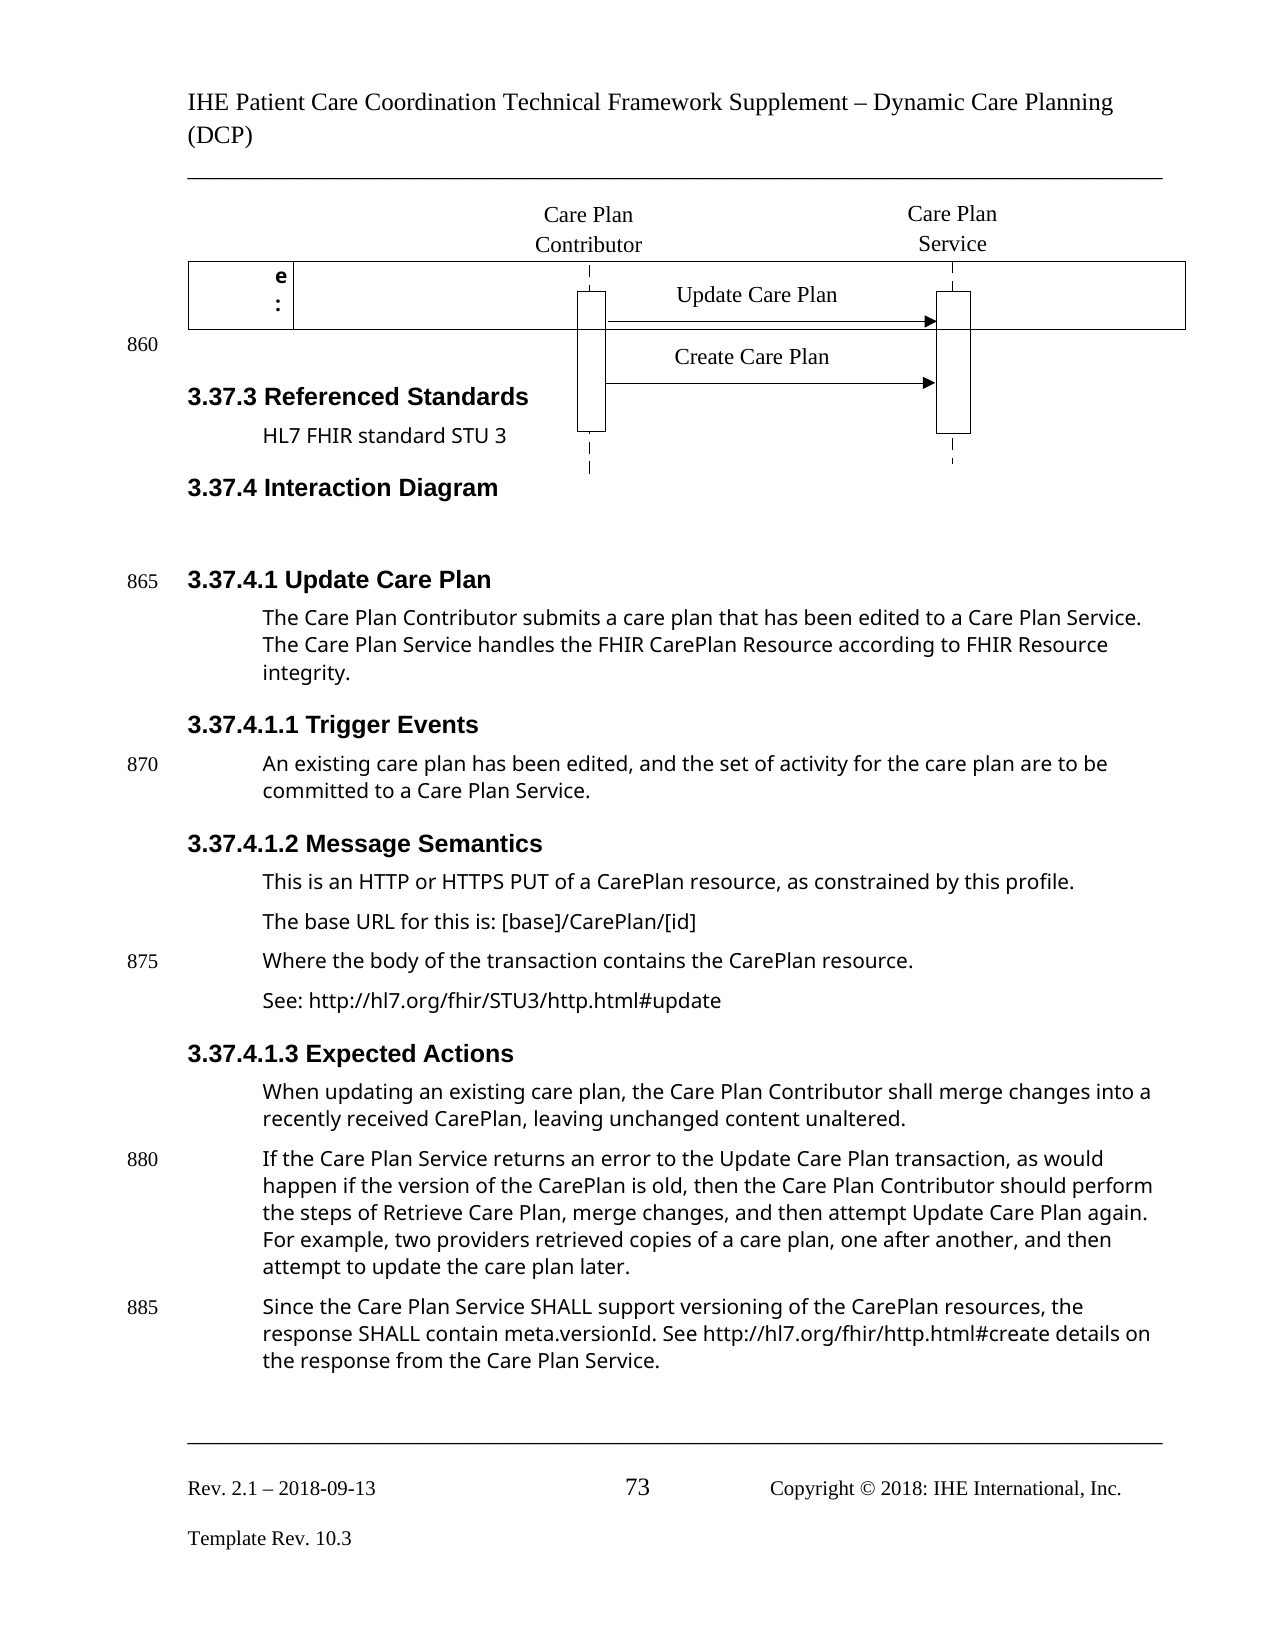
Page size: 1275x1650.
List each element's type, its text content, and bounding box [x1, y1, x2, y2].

text If the Care Plan Service returns an error to the Update Care Plan transaction, as would happen if the version of the CarePlan is old, then the Care Plan Contributor should perform the steps of Retrieve Care Plan, merge changes, and then attempt Update Care Plan again. For example, two providers retrieved copies of a care plan, one after another, and then attempt to update the care plan later. [262, 1145, 1162, 1280]
text The Care Plan Contributor submits a care plan that has been edited to a Care Plan Service. The Care Plan Service handles the FHIR CarePlan Resource according to FHIR Resource integrity. [262, 604, 1162, 685]
subtitle 3.37.4.1.2 Message Semantics [187, 829, 1162, 857]
subtitle 3.37.4 Interaction Diagram [187, 473, 1162, 502]
text The base URL for this is: [base]/CarePlan/[id] [262, 908, 1162, 935]
subtitle 3.37.4.1.3 Expected Actions [187, 1039, 1162, 1068]
text Since the Care Plan Service SHALL support versioning of the CarePlan resources, the response SHALL contain meta.versionId. See http://hl7.org/fhir/http.html#create details on the response from the Care Plan Service. [262, 1293, 1162, 1374]
subtitle 3.37.4.1.1 Trigger Events [187, 710, 1162, 739]
text This is an HTTP or HTTPS PUT of a CarePlan resource, as constrained by this profile. [262, 868, 1162, 895]
subtitle 3.37.4.1 Update Care Plan [187, 565, 1162, 593]
text When updating an existing care plan, the Care Plan Contributor shall merge changes into a recently received CarePlan, leaving unchanged content unaltered. [262, 1078, 1162, 1132]
text Where the body of the transaction contains the CarePlan resource. [262, 947, 1162, 974]
text See: http://hl7.org/fhir/STU3/http.html#update [262, 987, 1162, 1014]
subtitle 3.37.3 Referenced Standards [187, 382, 1162, 411]
text HL7 FHIR standard STU 3 [262, 421, 1162, 448]
table_cell Role: [189, 262, 293, 329]
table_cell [294, 262, 1185, 329]
text An existing care plan has been edited, and the set of activity for the care plan are to be committed to a Care Plan Service. [262, 749, 1162, 804]
